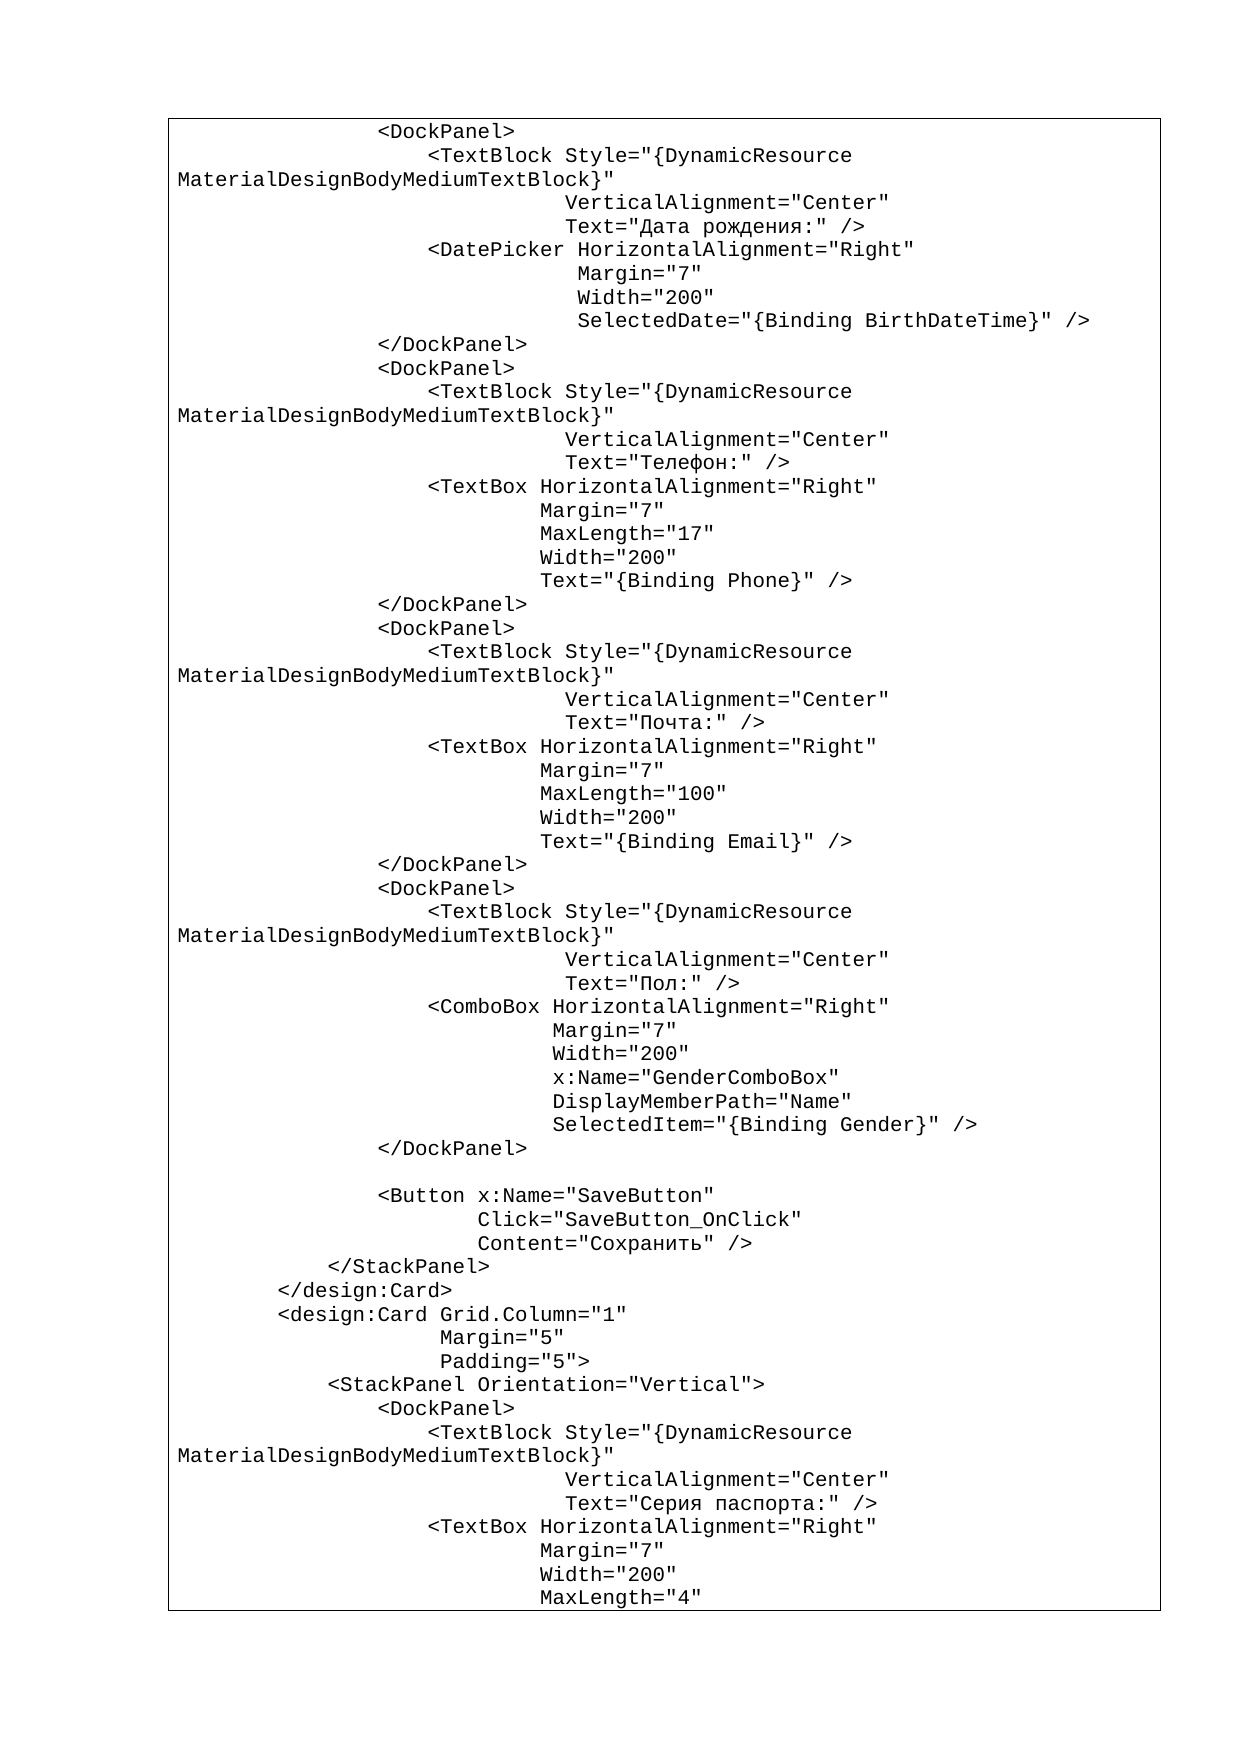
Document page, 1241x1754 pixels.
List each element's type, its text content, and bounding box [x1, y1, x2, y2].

text Text="Дата рождения:" /> [177, 216, 1152, 239]
text Width="200" [177, 1564, 1152, 1587]
text <ComboBox HorizontalAlignment="Right" [177, 996, 1152, 1020]
text Click="SaveButton_OnClick" [177, 1209, 1152, 1233]
text Margin="7" [177, 499, 1152, 523]
text Text="Пол:" /> [177, 972, 1152, 996]
text MaxLength="100" [177, 783, 1152, 807]
text </StackPanel> [177, 1256, 1152, 1280]
text <design:Card Grid.Column="1" [177, 1303, 1152, 1327]
text <DatePicker HorizontalAlignment="Right" [177, 239, 1152, 263]
text <DockPanel> [177, 878, 1152, 902]
text </DockPanel> [177, 594, 1152, 618]
text Margin="7" [177, 1540, 1152, 1564]
text Content="Сохранить" /> [177, 1233, 1152, 1256]
text VerticalAlignment="Center" [177, 689, 1152, 712]
text <TextBlock Style="{DynamicResource MaterialDesignBodyMediumTextBlock}" [177, 381, 1152, 429]
text Margin="7" [177, 760, 1152, 783]
text VerticalAlignment="Center" [177, 429, 1152, 452]
text <StackPanel Orientation="Vertical"> [177, 1374, 1152, 1398]
text </DockPanel> [177, 1138, 1152, 1162]
text Margin="5" [177, 1327, 1152, 1351]
text Width="200" [177, 807, 1152, 831]
text MaxLength="17" [177, 523, 1152, 547]
text Width="200" [177, 1043, 1152, 1067]
text <TextBox HorizontalAlignment="Right" [177, 476, 1152, 499]
text Text="Серия паспорта:" /> [177, 1493, 1152, 1516]
text <TextBlock Style="{DynamicResource MaterialDesignBodyMediumTextBlock}" [177, 145, 1152, 192]
text VerticalAlignment="Center" [177, 192, 1152, 216]
text x:Name="GenderComboBox" [177, 1067, 1152, 1091]
text <TextBlock Style="{DynamicResource MaterialDesignBodyMediumTextBlock}" [177, 902, 1152, 949]
text SelectedItem="{Binding Gender}" /> [177, 1114, 1152, 1138]
text VerticalAlignment="Center" [177, 1469, 1152, 1493]
text Width="200" [177, 547, 1152, 571]
text SelectedDate="{Binding BirthDateTime}" /> [177, 310, 1152, 334]
text Text="Телефон:" /> [177, 452, 1152, 476]
text MaxLength="4" [177, 1587, 1152, 1610]
text <TextBox HorizontalAlignment="Right" [177, 1516, 1152, 1540]
text Text="Почта:" /> [177, 712, 1152, 736]
text </DockPanel> [177, 334, 1152, 358]
text Text="{Binding Phone}" /> [177, 571, 1152, 594]
text </design:Card> [177, 1280, 1152, 1303]
text <TextBlock Style="{DynamicResource MaterialDesignBodyMediumTextBlock}" [177, 641, 1152, 689]
text Margin="7" [177, 263, 1152, 287]
text DisplayMemberPath="Name" [177, 1091, 1152, 1114]
text Text="{Binding Email}" /> [177, 831, 1152, 854]
text <DockPanel> [177, 358, 1152, 381]
text Width="200" [177, 287, 1152, 310]
text <DockPanel> [169, 119, 1160, 145]
text <Button x:Name="SaveButton" [177, 1185, 1152, 1209]
text </DockPanel> [177, 854, 1152, 878]
text <TextBox HorizontalAlignment="Right" [177, 736, 1152, 760]
text Margin="7" [177, 1020, 1152, 1043]
text Padding="5"> [177, 1351, 1152, 1374]
text <DockPanel> [177, 1398, 1152, 1422]
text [177, 1422, 1152, 1469]
text VerticalAlignment="Center" [177, 949, 1152, 972]
text <DockPanel> [177, 618, 1152, 641]
